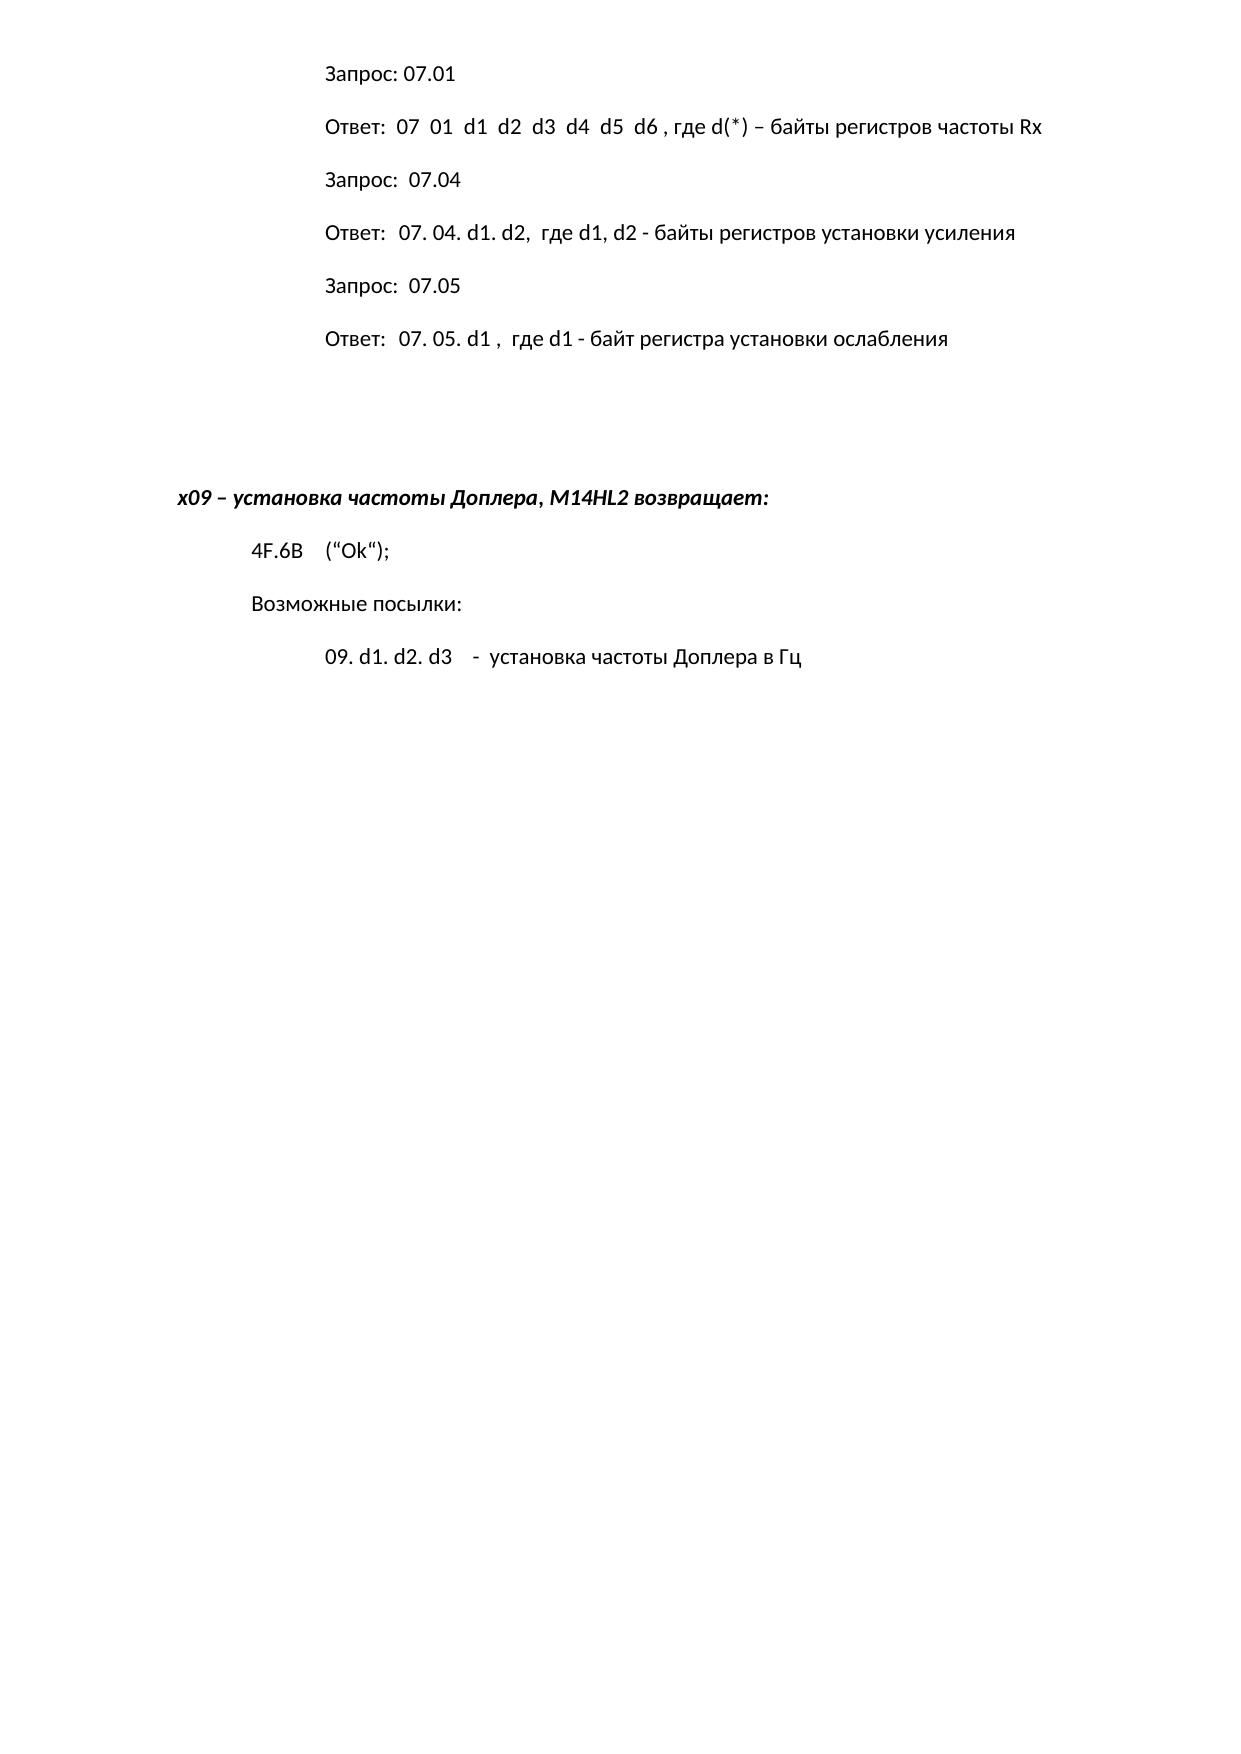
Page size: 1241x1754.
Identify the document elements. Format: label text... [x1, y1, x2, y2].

text Ответ: 07. 04. d1. d2, где d1, d2 - байты регистров установки усиления [177, 218, 1167, 246]
text 09. d1. d2. d3 - установка частоты Доплера в Гц [177, 642, 1167, 670]
text 4F.6B (“Ok“); [177, 536, 1167, 564]
text Возможные посылки: [177, 589, 1167, 617]
text Запрос: 07.01 [177, 59, 1167, 87]
text Ответ: 07 01 d1 d2 d3 d4 d5 d6 , где d(*) – байты регистров частоты Rx [177, 112, 1167, 140]
text x09 – установка частоты Доплера, M14HL2 возвращает: [177, 483, 1167, 511]
text Запрос: 07.04 [177, 165, 1167, 193]
text Ответ: 07. 05. d1 , где d1 - байт регистра установки ослабления [177, 324, 1167, 352]
text Запрос: 07.05 [177, 271, 1167, 299]
